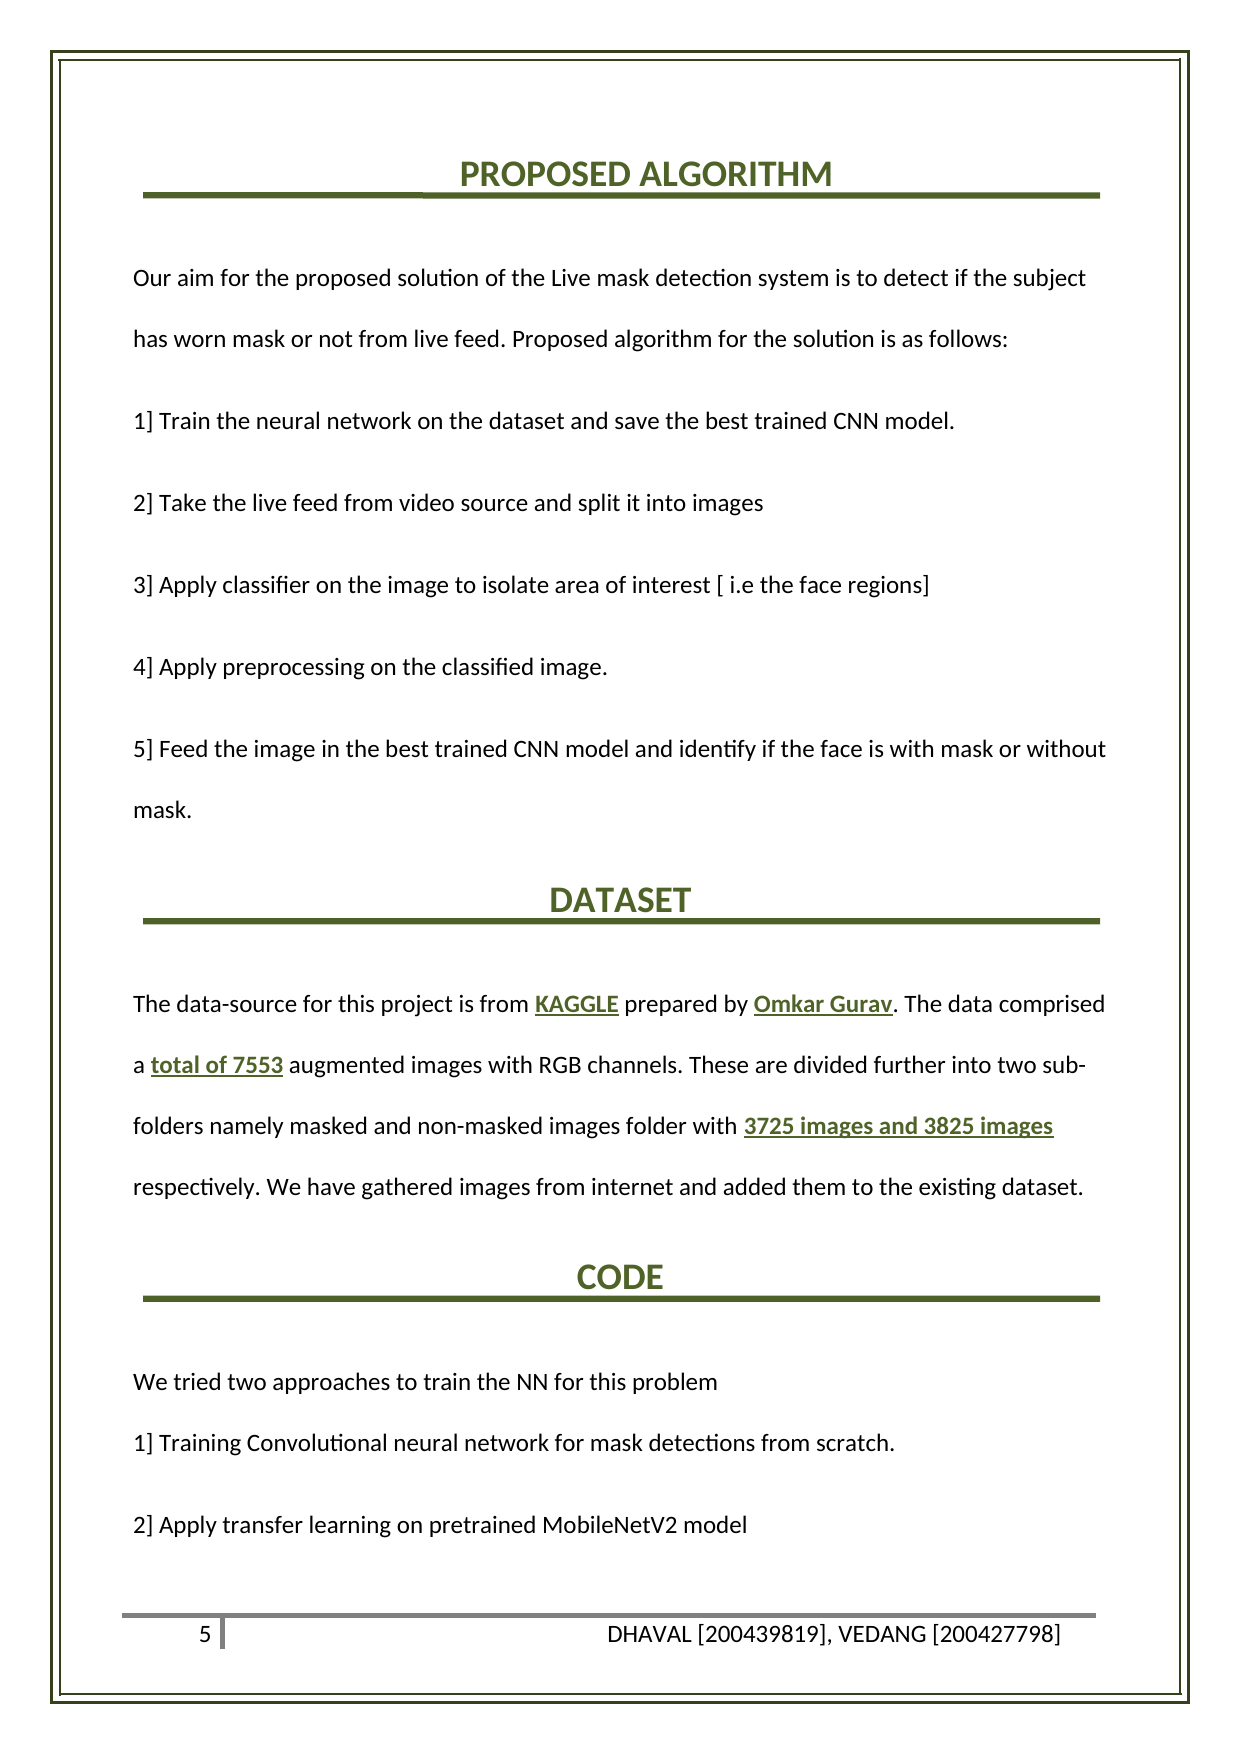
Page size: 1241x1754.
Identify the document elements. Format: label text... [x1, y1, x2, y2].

text 5] Feed the image in the best trained CNN model and identify if the face is with mask or without mask. [133, 733, 1107, 824]
text 2] Take the live feed from video source and split it into images [133, 487, 1107, 518]
text 3] Apply classifier on the image to isolate area of interest [ i.e the face regions] [133, 569, 1107, 600]
text CODE [133, 1253, 1107, 1299]
text The data-source for this project is from KAGGLE prepared by Omkar Gurav. The data comprised a total of 7553 augmented images with RGB channels. These are divided further into two sub-folders namely masked and non-masked images folder with 3725 images and 3825 images respectively. We have gathered images from internet and added them to the existing dataset. [133, 988, 1107, 1202]
text DATASET [133, 876, 1107, 922]
text PROPOSED ALGORITHM [185, 150, 1107, 196]
text 1] Train the neural network on the dataset and save the best trained CNN model. [133, 405, 1107, 436]
text 2] Apply transfer learning on pretrained MobileNetV2 model [133, 1509, 1107, 1539]
text We tried two approaches to train the NN for this problem 1] Training Convolutional neural network for mask detections from scratch. [133, 1366, 1107, 1457]
text 4] Apply preprocessing on the classified image. [133, 651, 1107, 682]
text Our aim for the proposed solution of the Live mask detection system is to detect if the subject has worn mask or not from live feed. Proposed algorithm for the solution is as follows: [133, 262, 1107, 354]
